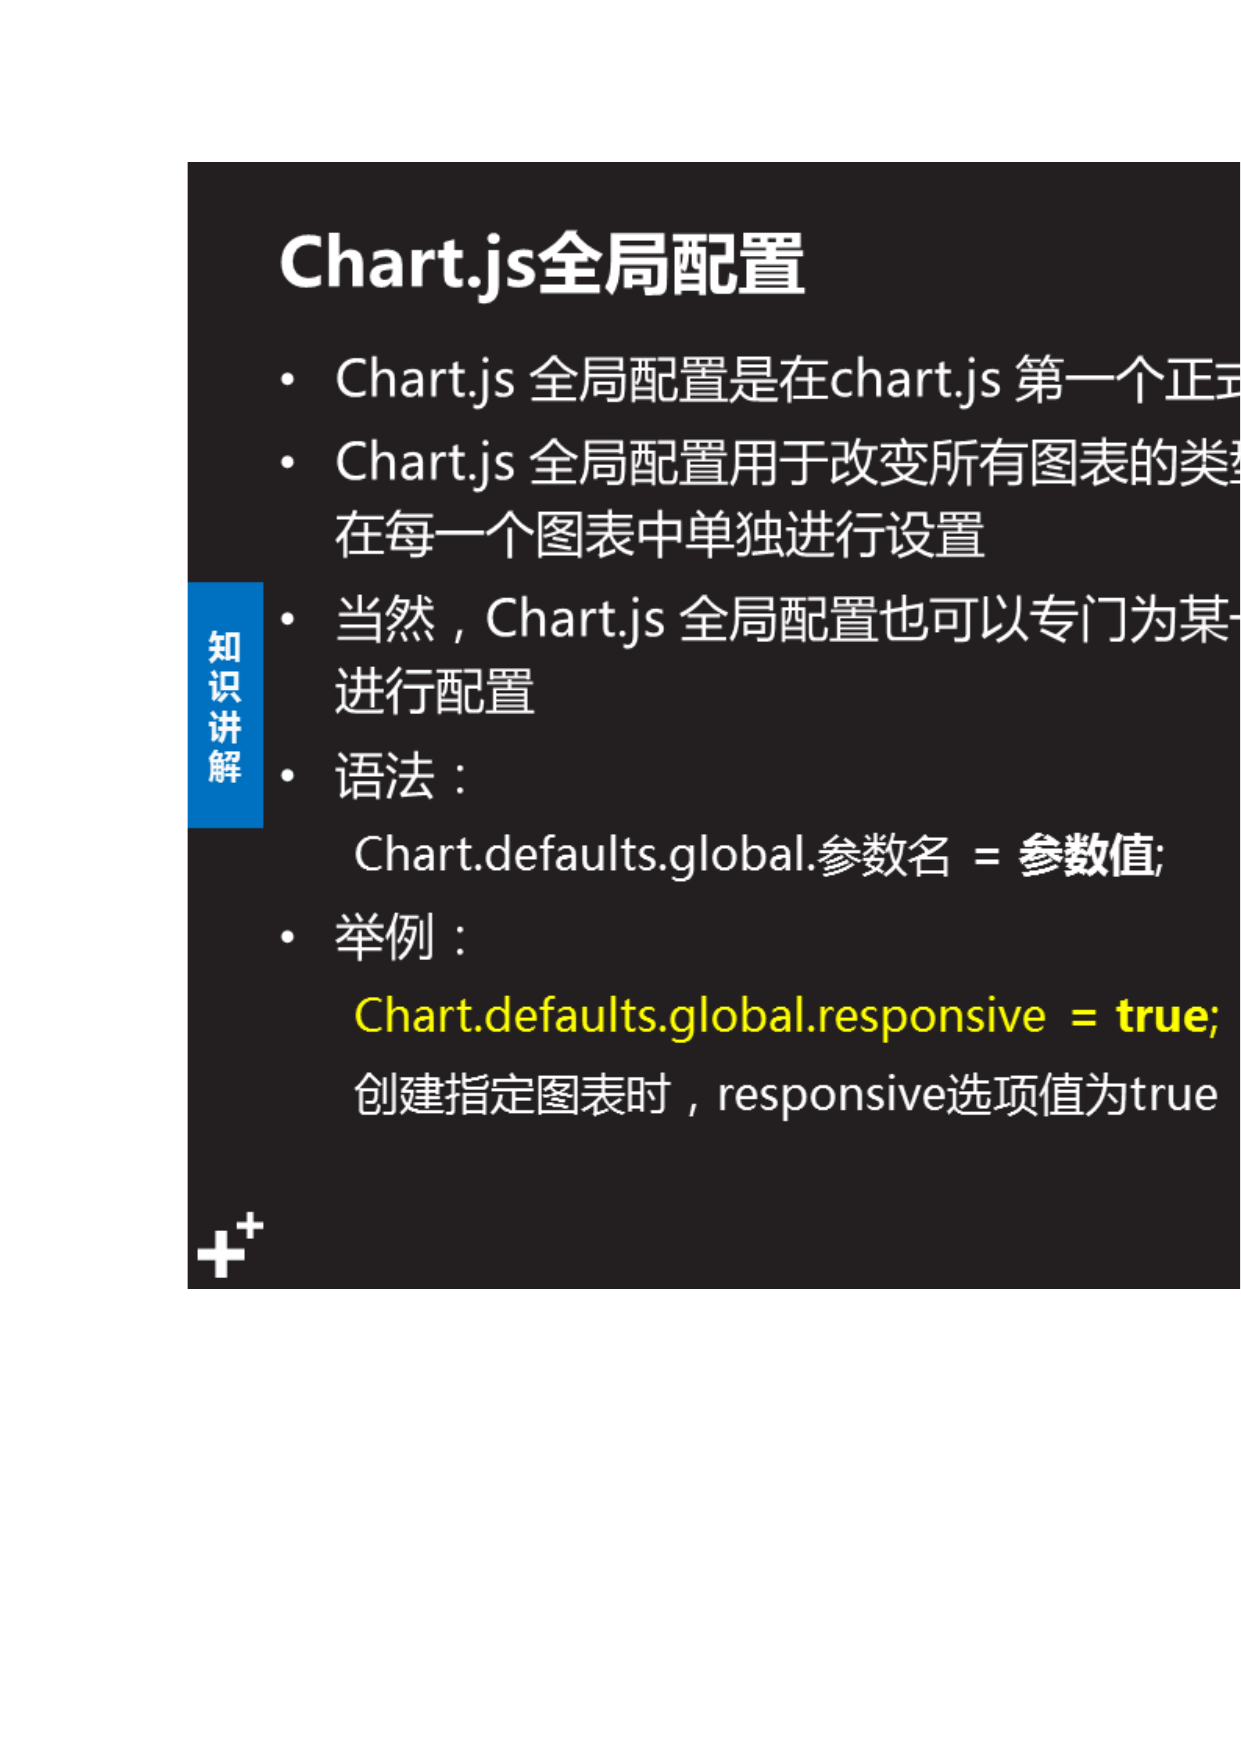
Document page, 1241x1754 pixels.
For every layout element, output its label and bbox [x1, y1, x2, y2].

picture [187, 162, 1241, 1289]
